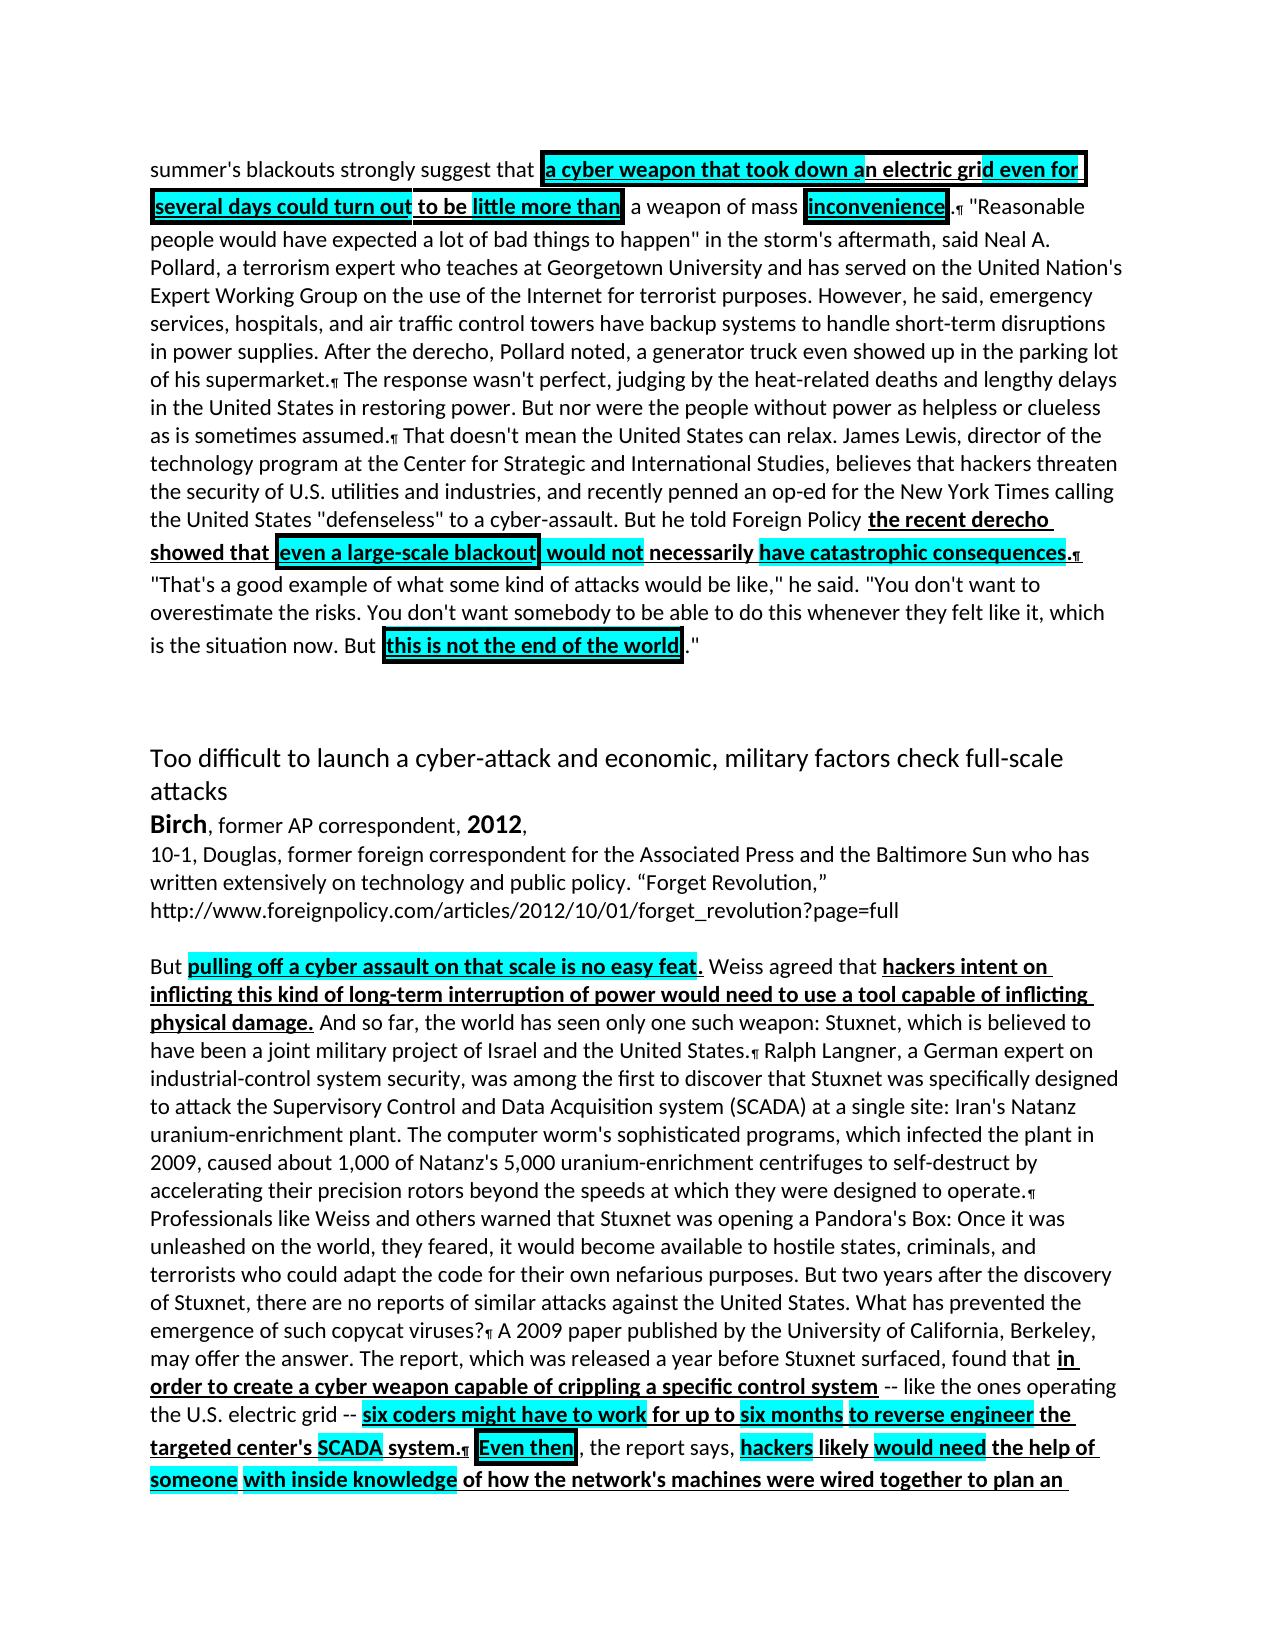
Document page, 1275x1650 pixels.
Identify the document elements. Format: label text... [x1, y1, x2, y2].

subtitle Too difficult to launch a cyber-attack and economic, military factors check full-scale attacks [150, 741, 1125, 807]
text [150, 952, 1125, 1494]
text 10-1, Douglas, former foreign correspondent for the Associated Press and the Baltimore Sun who has written extensively on technology and public policy. “Forget Revolution,” http://www.foreignpolicy.com/articles/2012/10/01/forget_revolution?page=full [150, 840, 1125, 924]
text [150, 150, 1125, 664]
text Birch, former AP correspondent, 2012, [150, 807, 1125, 840]
